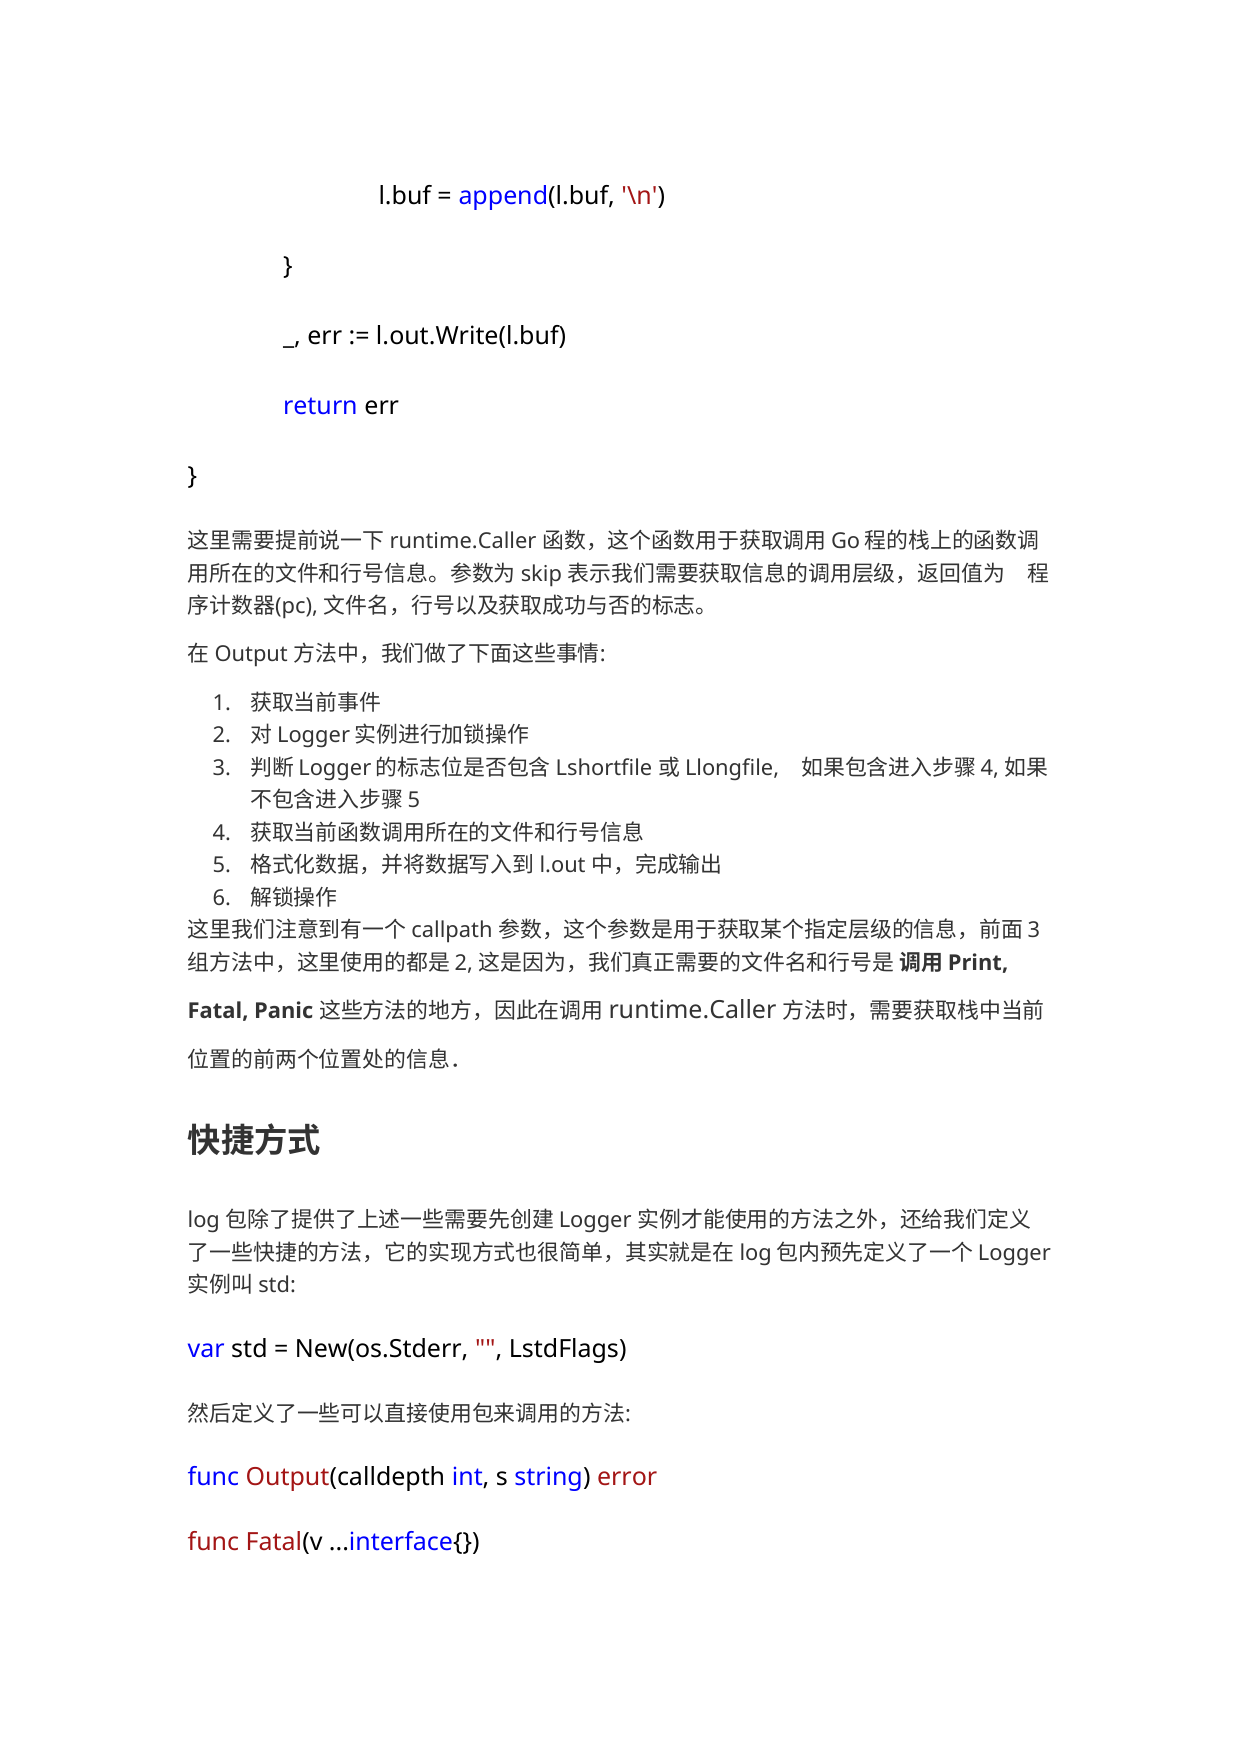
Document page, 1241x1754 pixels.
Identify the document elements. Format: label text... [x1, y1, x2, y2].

text l.buf = append(l.buf, '\n') [187, 162, 1053, 227]
list 获取当前函数调用所在的文件和行号信息 [212, 814, 1053, 847]
list 判断Logger的标志位是否包含 Lshortfile 或 Llongfile, 如果包含进入步骤4, 如果不包含进入步骤5 [212, 749, 1053, 814]
text 然后定义了一些可以直接使用包来调用的方法: [187, 1396, 1053, 1428]
text _, err := l.out.Write(l.buf) [187, 302, 1053, 367]
list 格式化数据，并将数据写入到 l.out 中，完成输出 [212, 847, 1053, 879]
text func Output(calldepth int, s string) error [187, 1444, 1053, 1509]
text log 包除了提供了上述一些需要先创建 Logger 实例才能使用的方法之外，还给我们定义了一些快捷的方法，它的实现方式也很简单，其实就是在 log包内预先定义了一个 Logger 实例叫 std: [187, 1202, 1053, 1299]
text 在 Output 方法中，我们做了下面这些事情: [187, 636, 1053, 669]
list 解锁操作 [212, 879, 1053, 912]
list 获取当前事件 [212, 684, 1053, 717]
text func Fatal(v ...interface{}) [187, 1509, 1053, 1574]
text var std = New(os.Stderr, "", LstdFlags) [187, 1315, 1053, 1380]
text } [187, 442, 1053, 507]
text 快捷方式 [187, 1106, 1053, 1171]
text return err [187, 372, 1053, 437]
text 这里需要提前说一下 runtime.Caller 函数，这个函数用于获取调用Go程的栈上的函数调用所在的文件和行号信息。参数为 skip 表示我们需要获取信息的调用层级，返回值为 程序计数器(pc), 文件名，行号以及获取成功与否的标志。 [187, 523, 1053, 621]
text 这里我们注意到有一个 callpath 参数，这个参数是用于获取某个指定层级的信息，前面3组方法中，这里使用的都是2, 这是因为，我们真正需要的文件名和行号是 调用 Print, Fatal, Panic 这些方法的地方，因此在调用 runtime.Caller 方法时，需要获取栈中当前位置的前两个位置处的信息． [187, 912, 1053, 1074]
text } [187, 232, 1053, 297]
list 对 Logger实例进行加锁操作 [212, 717, 1053, 749]
